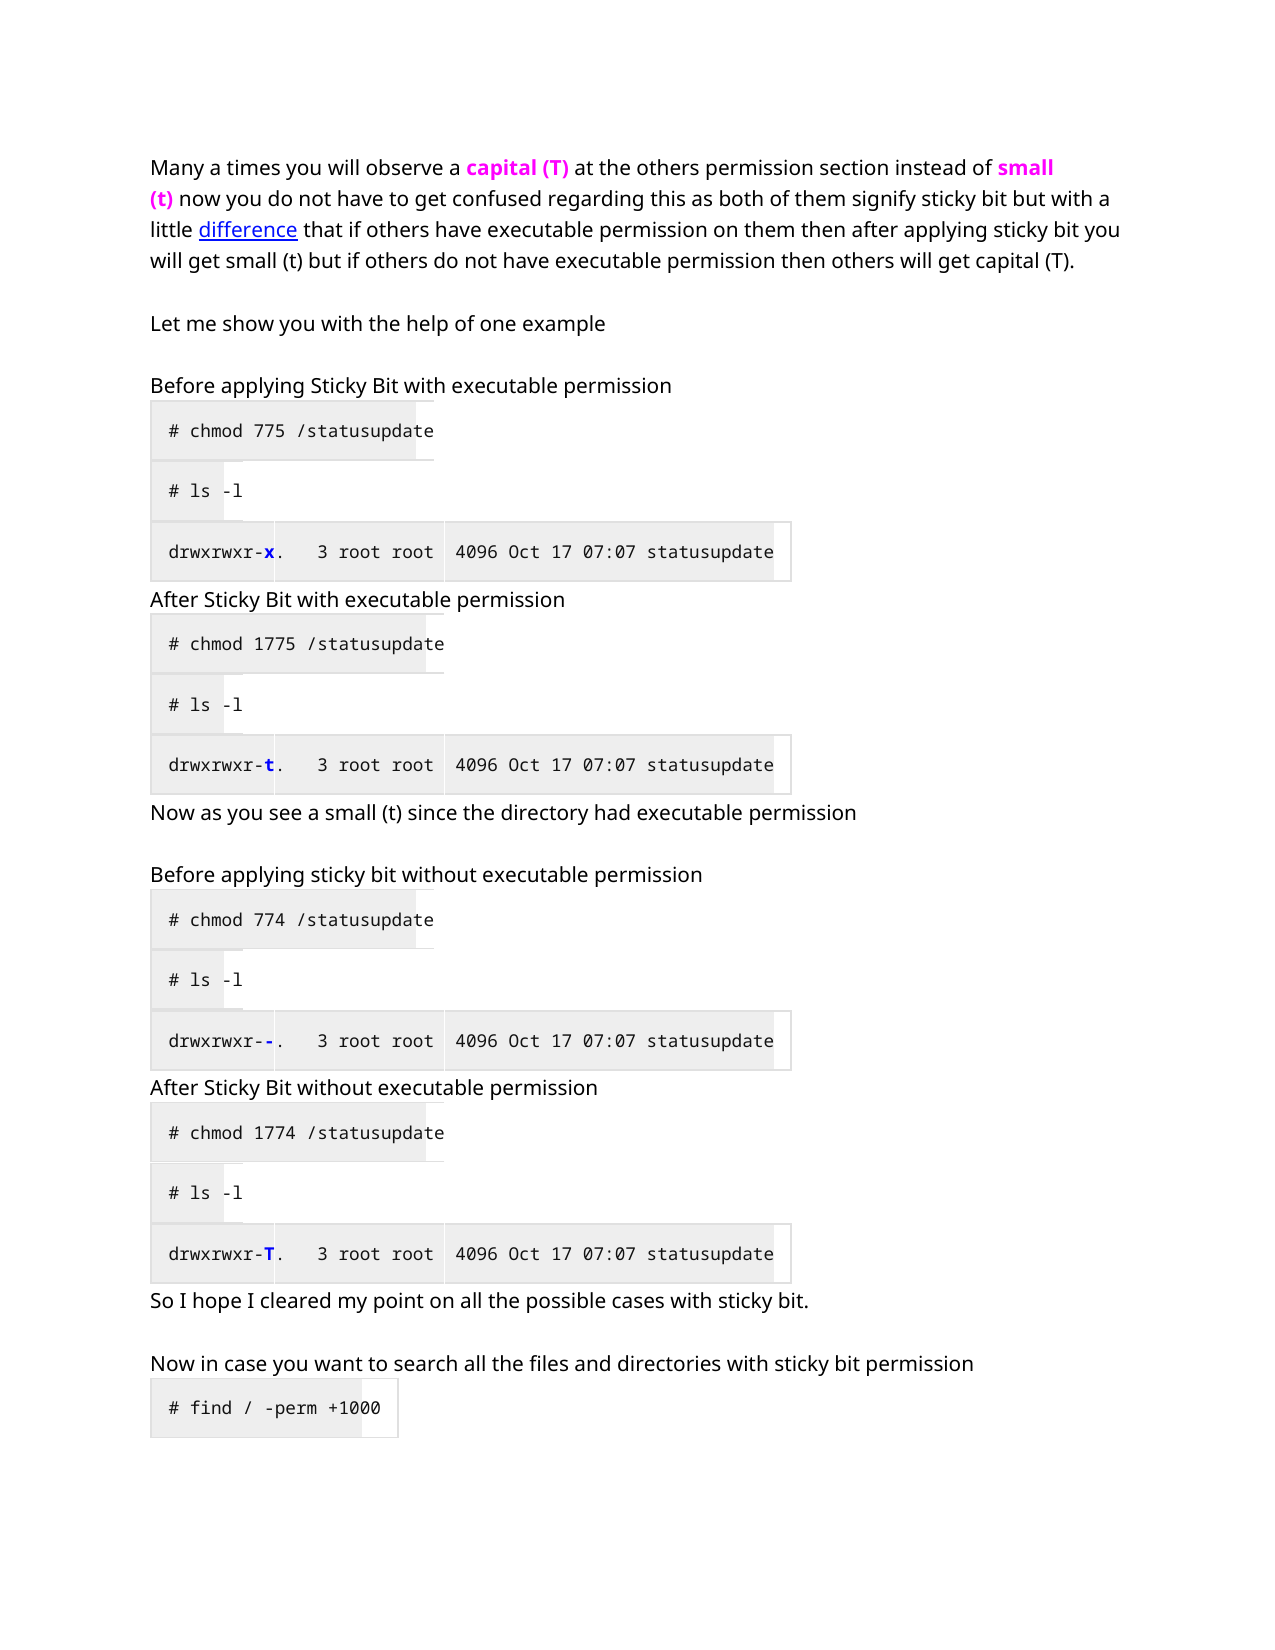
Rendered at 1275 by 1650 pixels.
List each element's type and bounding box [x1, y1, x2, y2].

text [150, 150, 1125, 1438]
